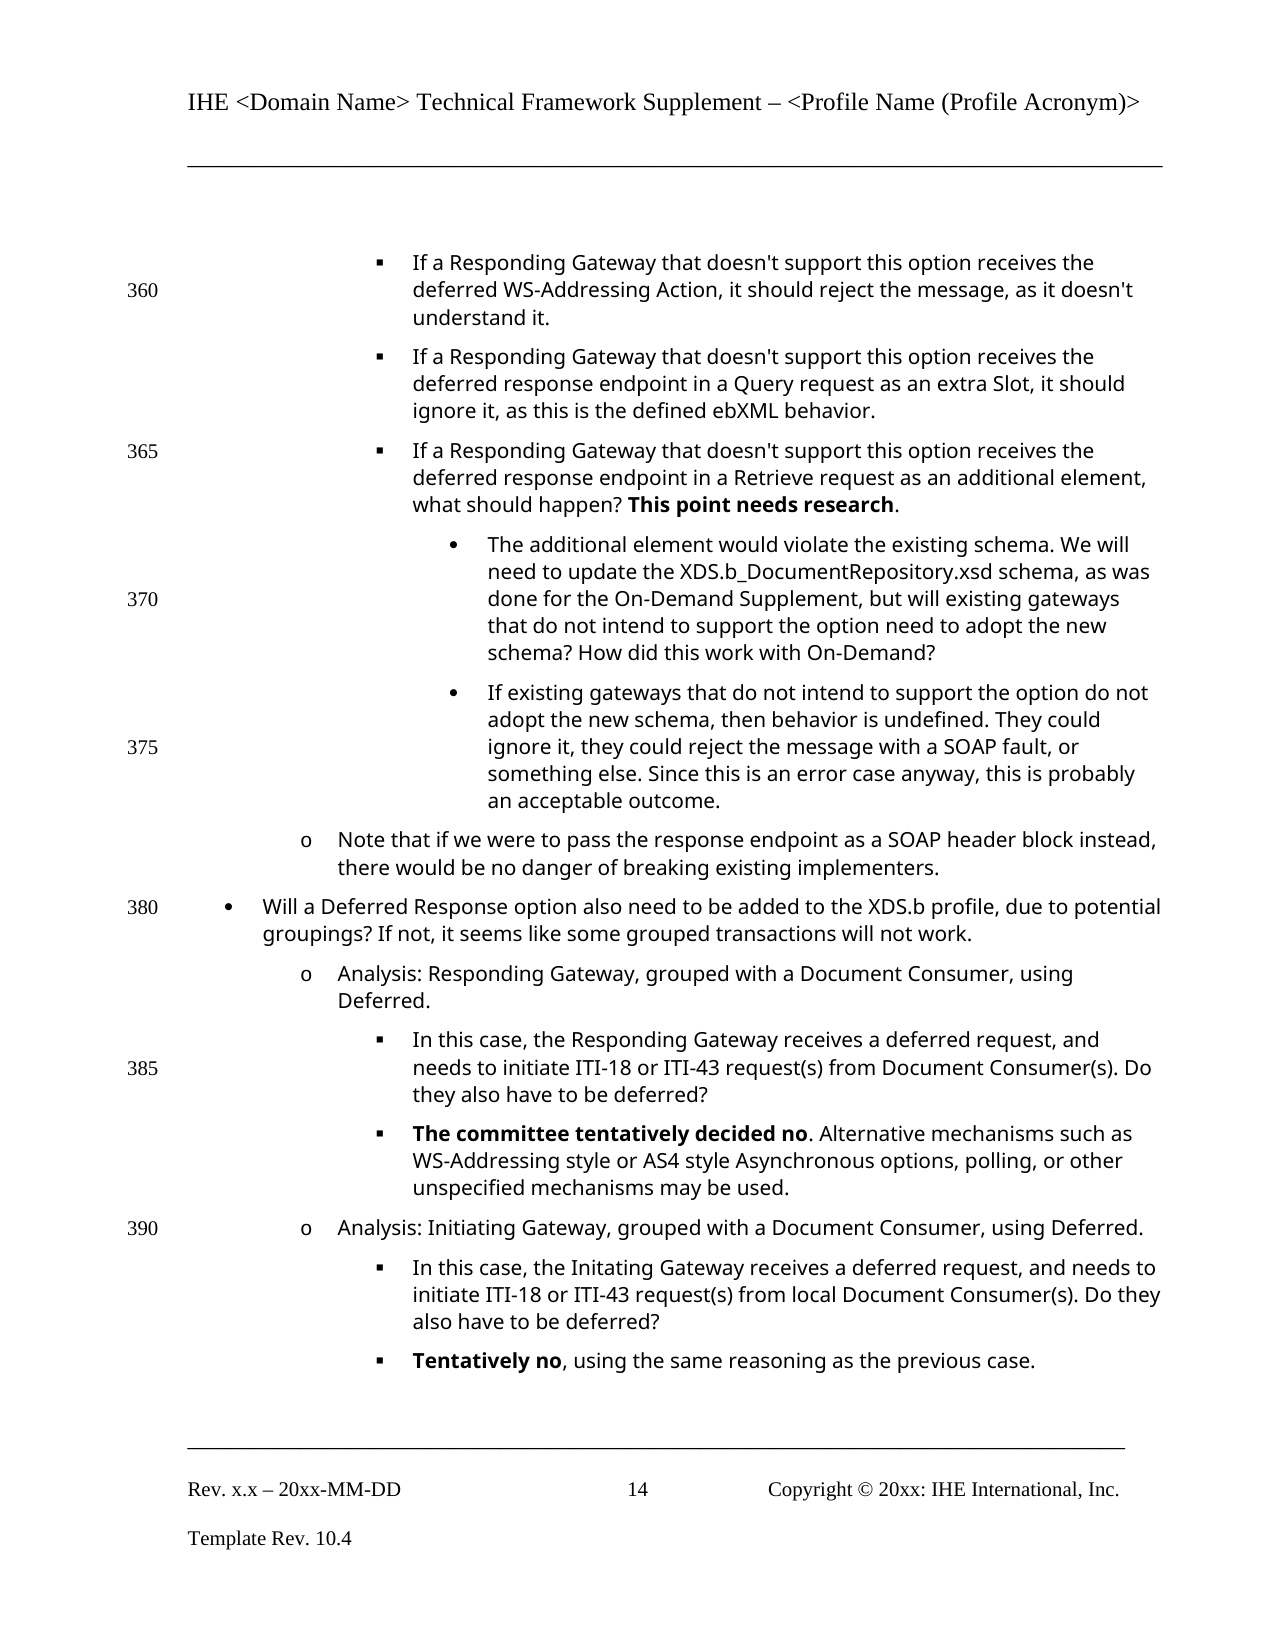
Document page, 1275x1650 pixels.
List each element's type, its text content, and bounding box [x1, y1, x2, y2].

list Analysis: Initiating Gateway, grouped with a Document Consumer, using Deferred. [300, 1214, 1162, 1241]
list Tentatively no, using the same reasoning as the previous case. [375, 1347, 1162, 1374]
list In this case, the Responding Gateway receives a deferred request, and needs to initiate ITI-18 or ITI-43 request(s) from Document Consumer(s). Do they also have to be deferred? [375, 1026, 1162, 1107]
list Will a Deferred Response option also need to be added to the XDS.b profile, due to potential groupings? If not, it seems like some grouped transactions will not work. [225, 893, 1162, 947]
list Note that if we were to pass the response endpoint as a SOAP header block instead, there would be no danger of breaking existing implementers. [300, 826, 1162, 880]
list The committee tentatively decided no. Alternative mechanisms such as WS-Addressing style or AS4 style Asynchronous options, polling, or other unspecified mechanisms may be used. [375, 1120, 1162, 1201]
list If a Responding Gateway that doesn't support this option receives the deferred WS-Addressing Action, it should reject the message, as it doesn't understand it. [375, 249, 1162, 330]
list If existing gateways that do not intend to support the option do not adopt the new schema, then behavior is undefined. They could ignore it, they could reject the message with a SOAP fault, or something else. Since this is an error case anyway, this is probably an acceptable outcome. [450, 678, 1162, 814]
list In this case, the Initating Gateway receives a deferred request, and needs to initiate ITI-18 or ITI-43 request(s) from local Document Consumer(s). Do they also have to be deferred? [375, 1253, 1162, 1334]
list If a Responding Gateway that doesn't support this option receives the deferred response endpoint in a Retrieve request as an additional element, what should happen? This point needs research. [375, 437, 1162, 518]
list If a Responding Gateway that doesn't support this option receives the deferred response endpoint in a Query request as an extra Slot, it should ignore it, as this is the defined ebXML behavior. [375, 343, 1162, 424]
list Analysis: Responding Gateway, grouped with a Document Consumer, using Deferred. [300, 959, 1162, 1014]
list The additional element would violate the existing schema. We will need to update the XDS.b_DocumentRepository.xsd schema, as was done for the On-Demand Supplement, but will existing gateways that do not intend to support the option need to adopt the new schema? How did this work with On-Demand? [450, 530, 1162, 666]
